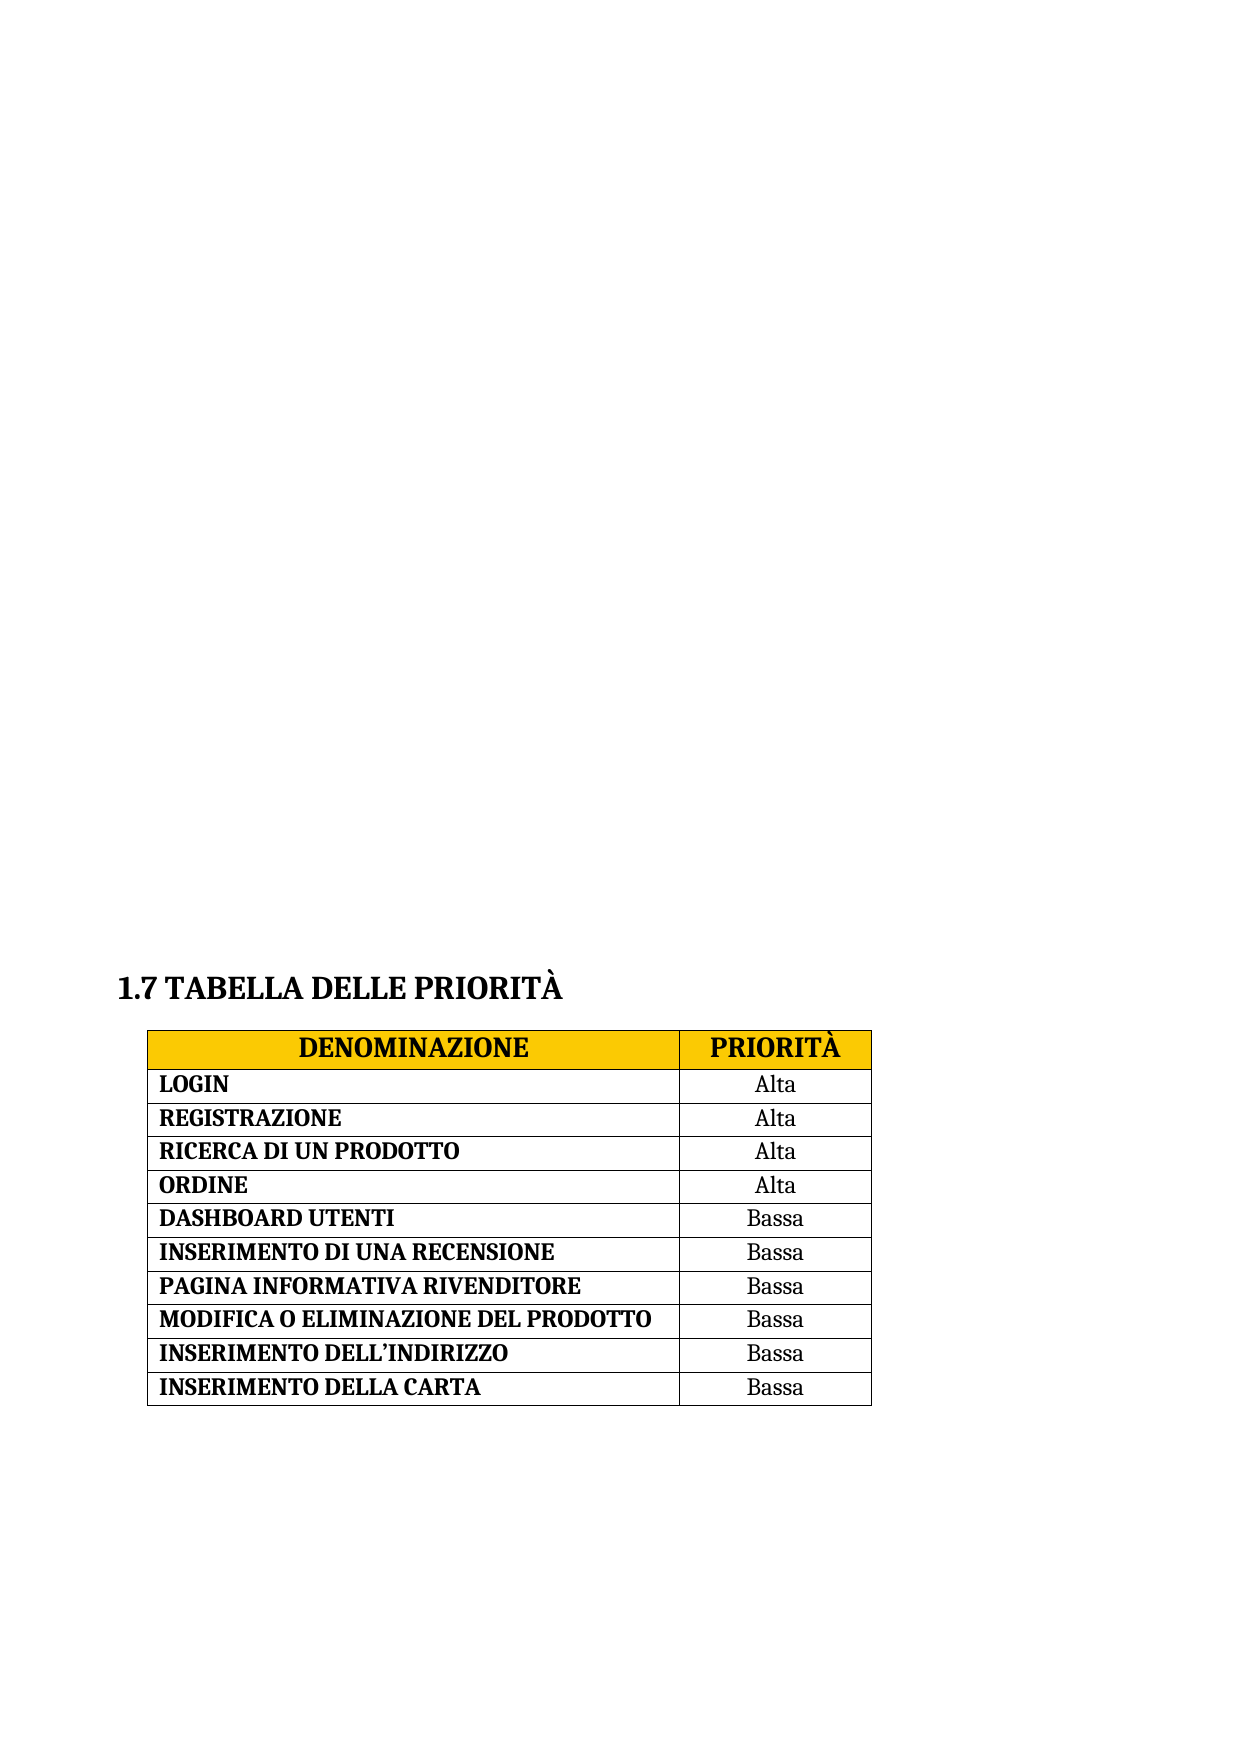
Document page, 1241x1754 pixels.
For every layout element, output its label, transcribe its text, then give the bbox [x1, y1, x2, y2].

table_cell Bassa [680, 1373, 871, 1405]
table_cell Bassa [680, 1238, 871, 1271]
table_cell REGISTRAZIONE [148, 1104, 679, 1136]
table_cell Bassa [680, 1204, 871, 1237]
table_cell INSERIMENTO DELLA CARTA [148, 1373, 679, 1405]
table_cell Alta [680, 1171, 871, 1203]
table_header DENOMINAZIONE [148, 1031, 679, 1069]
table_cell MODIFICA O ELIMINAZIONE DEL PRODOTTO [148, 1305, 679, 1338]
text 1.7 TABELLA DELLE PRIORITÀ [118, 969, 1122, 1008]
table_cell Alta [680, 1070, 871, 1102]
table_cell Alta [680, 1104, 871, 1136]
table_cell PAGINA INFORMATIVA RIVENDITORE [148, 1272, 679, 1304]
table_cell LOGIN [148, 1070, 679, 1102]
table_cell RICERCA DI UN PRODOTTO [148, 1137, 679, 1170]
table_cell DASHBOARD UTENTI [148, 1204, 679, 1237]
table_cell Bassa [680, 1305, 871, 1338]
table_cell INSERIMENTO DELL’INDIRIZZO [148, 1339, 679, 1372]
table_cell Bassa [680, 1339, 871, 1372]
table_cell Bassa [680, 1272, 871, 1304]
table_cell Alta [680, 1137, 871, 1170]
table_header PRIORITÀ [680, 1031, 871, 1069]
table_cell INSERIMENTO DI UNA RECENSIONE [148, 1238, 679, 1271]
table_cell ORDINE [148, 1171, 679, 1203]
